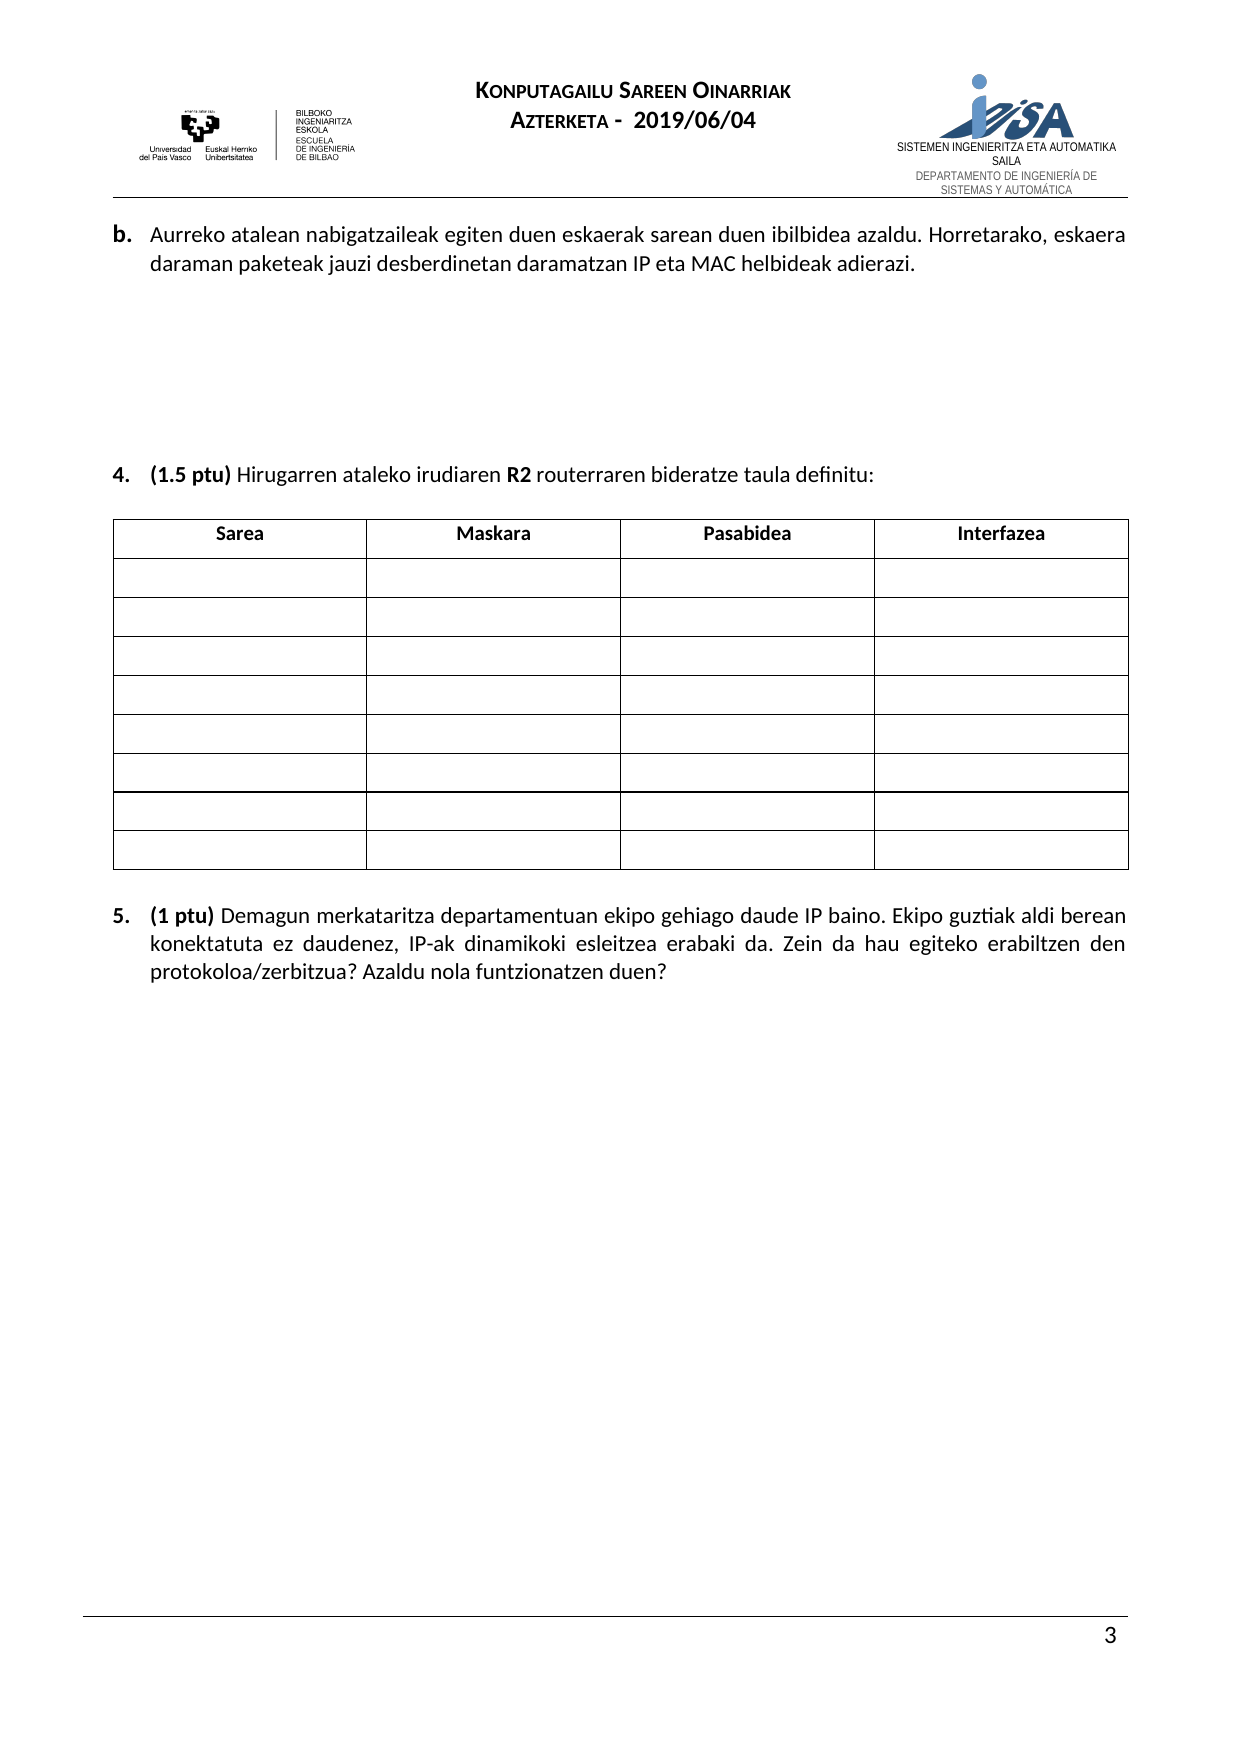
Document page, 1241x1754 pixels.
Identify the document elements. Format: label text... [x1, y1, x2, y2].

table_cell [875, 793, 1128, 830]
table_cell [367, 559, 620, 597]
picture [938, 73, 1075, 140]
table_cell [875, 715, 1128, 752]
table_cell [875, 637, 1128, 674]
table_cell [875, 831, 1128, 869]
table_cell [367, 754, 620, 791]
table_cell [621, 793, 874, 830]
table_cell [621, 754, 874, 791]
table_cell [114, 754, 366, 791]
list (1 ptu) Demagun merkataritza departamentuan ekipo gehiago daude IP baino. Ekipo guztiak aldi berean konektatuta ez daudenez, IP-ak dinamikoki esleitzea erabaki da. Zein da hau egiteko erabiltzen den protokoloa/zerbitzua? Azaldu nola funtzionatzen duen? [112, 901, 1128, 985]
table_header Pasabidea [621, 520, 874, 558]
table_cell [114, 637, 366, 674]
table_cell [621, 676, 874, 713]
table_cell [621, 637, 874, 674]
table_cell [621, 559, 874, 597]
table_cell [875, 559, 1128, 597]
table_cell [875, 598, 1128, 636]
table_cell [621, 831, 874, 869]
table_cell [114, 831, 366, 869]
table_cell [621, 715, 874, 752]
table_cell [621, 598, 874, 636]
table_header Sarea [114, 520, 366, 558]
list (1.5 ptu) Hirugarren ataleko irudiaren R2 routerraren bideratze taula definitu: [112, 460, 1128, 488]
table_cell [114, 676, 366, 713]
list Aurreko atalean nabigatzaileak egiten duen eskaerak sarean duen ibilbidea azaldu. Horretarako, eskaera daraman paketeak jauzi desberdinetan daramatzan IP eta MAC helbideak adierazi. [112, 218, 1128, 277]
table_cell [875, 676, 1128, 713]
table_cell [114, 793, 366, 830]
table_cell [875, 754, 1128, 791]
table_cell [367, 637, 620, 674]
table_cell [367, 598, 620, 636]
table_cell [114, 715, 366, 752]
table_cell [114, 598, 366, 636]
table_cell [367, 831, 620, 869]
table_header Maskara [367, 520, 620, 558]
table_cell [367, 676, 620, 713]
table_cell [114, 559, 366, 597]
table_cell [367, 793, 620, 830]
picture [135, 87, 359, 183]
table_header Interfazea [875, 520, 1128, 558]
table_cell [367, 715, 620, 752]
